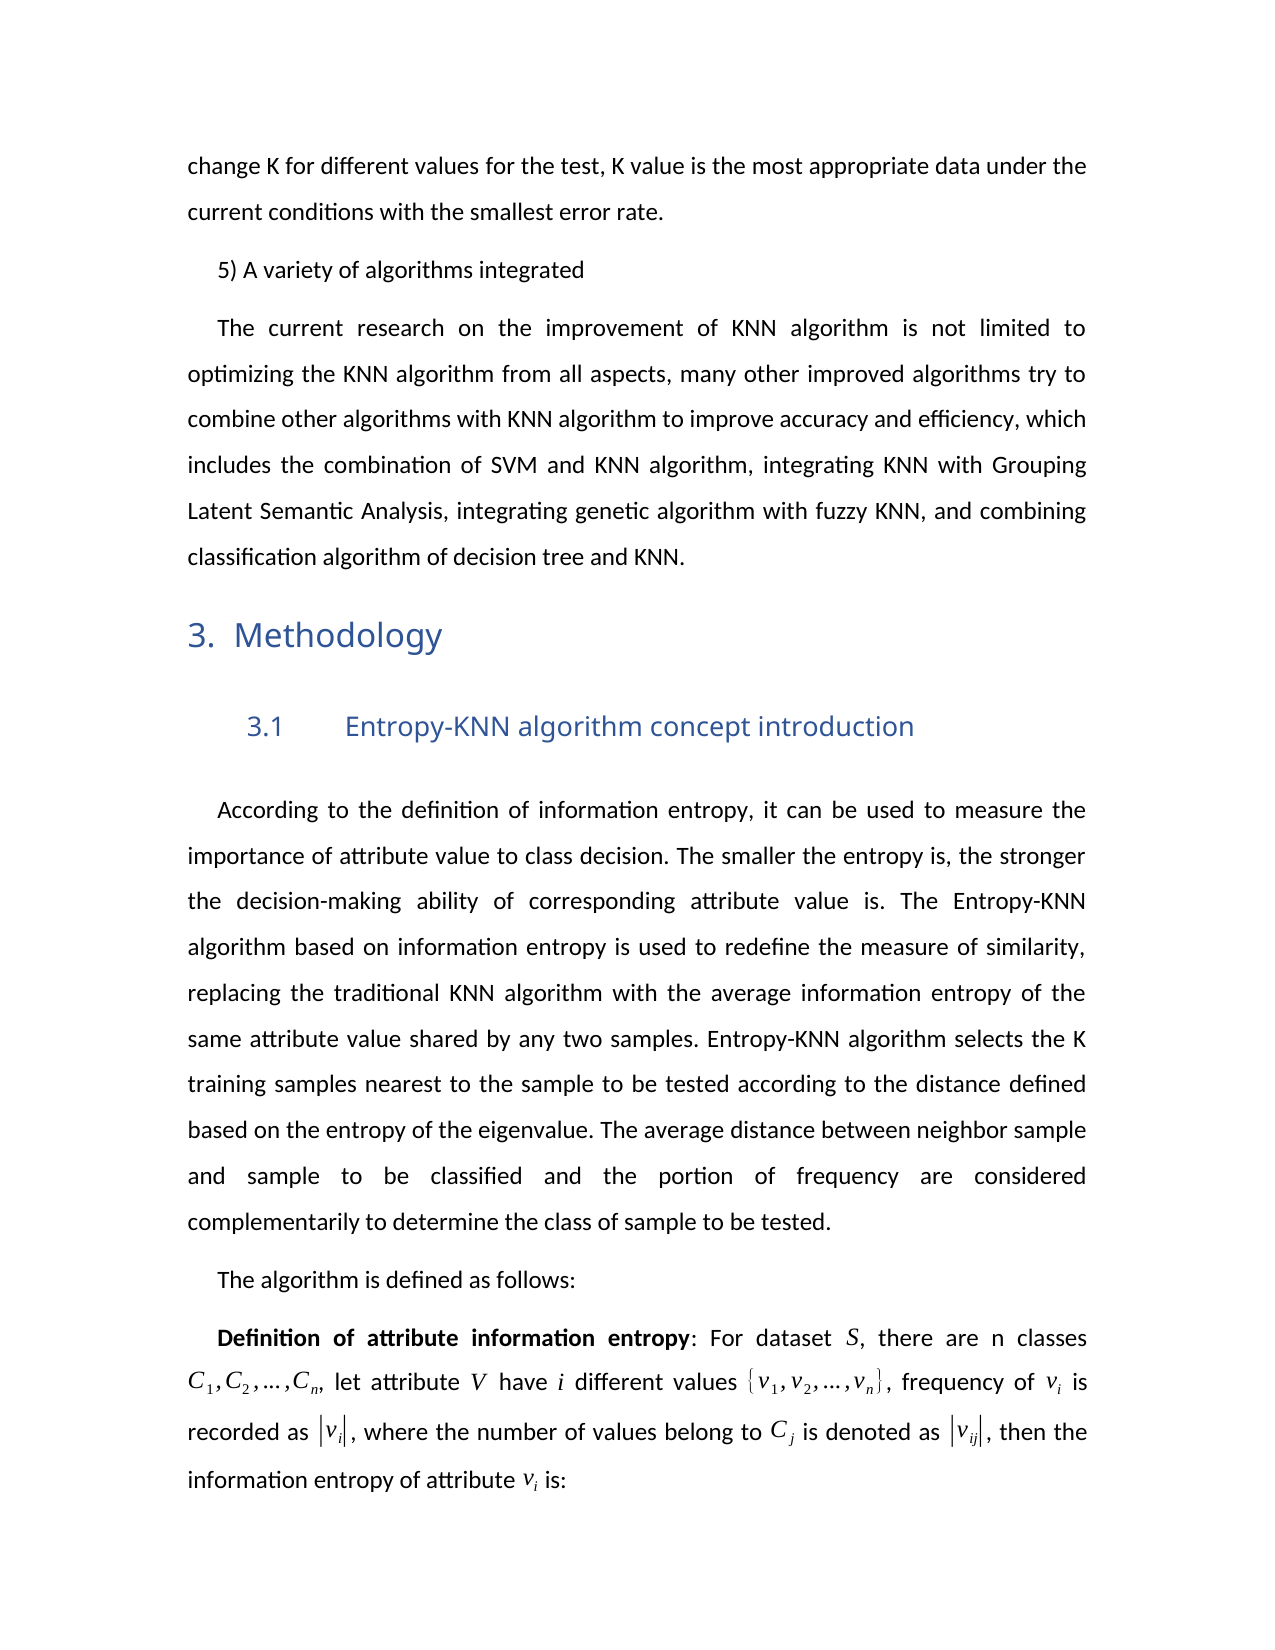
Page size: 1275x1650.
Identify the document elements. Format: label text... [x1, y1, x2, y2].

text The algorithm is defined as follows: [187, 1264, 1087, 1294]
subtitle Entropy-KNN algorithm concept introduction [247, 707, 1087, 744]
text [187, 150, 1087, 226]
text 5) A variety of algorithms integrated [187, 254, 1087, 284]
text The current research on the improvement of KNN algorithm is not limited to optimizing the KNN algorithm from all aspects, many other improved algorithms try to combine other algorithms with KNN algorithm to improve accuracy and efficiency, which includes the combination of SVM and KNN algorithm, integrating KNN with Grouping Latent Semantic Analysis, integrating genetic algorithm with fuzzy KNN, and combining classification algorithm of decision tree and KNN. [187, 312, 1087, 571]
subtitle Methodology [187, 612, 1087, 657]
text Definition of attribute information entropy: For dataset , there are n classes , let attribute have different values , frequency of is recorded as , where the number of values belong to is denoted as , then the information entropy of attribute is: [187, 1322, 1087, 1495]
text According to the definition of information entropy, it can be used to measure the importance of attribute value to class decision. The smaller the entropy is, the stronger the decision-making ability of corresponding attribute value is. The Entropy-KNN algorithm based on information entropy is used to redefine the measure of similarity, replacing the traditional KNN algorithm with the average information entropy of the same attribute value shared by any two samples. Entropy-KNN algorithm selects the K training samples nearest to the sample to be tested according to the distance defined based on the entropy of the eigenvalue. The average distance between neighbor sample and sample to be classified and the portion of frequency are considered complementarily to determine the class of sample to be tested. [187, 794, 1087, 1236]
